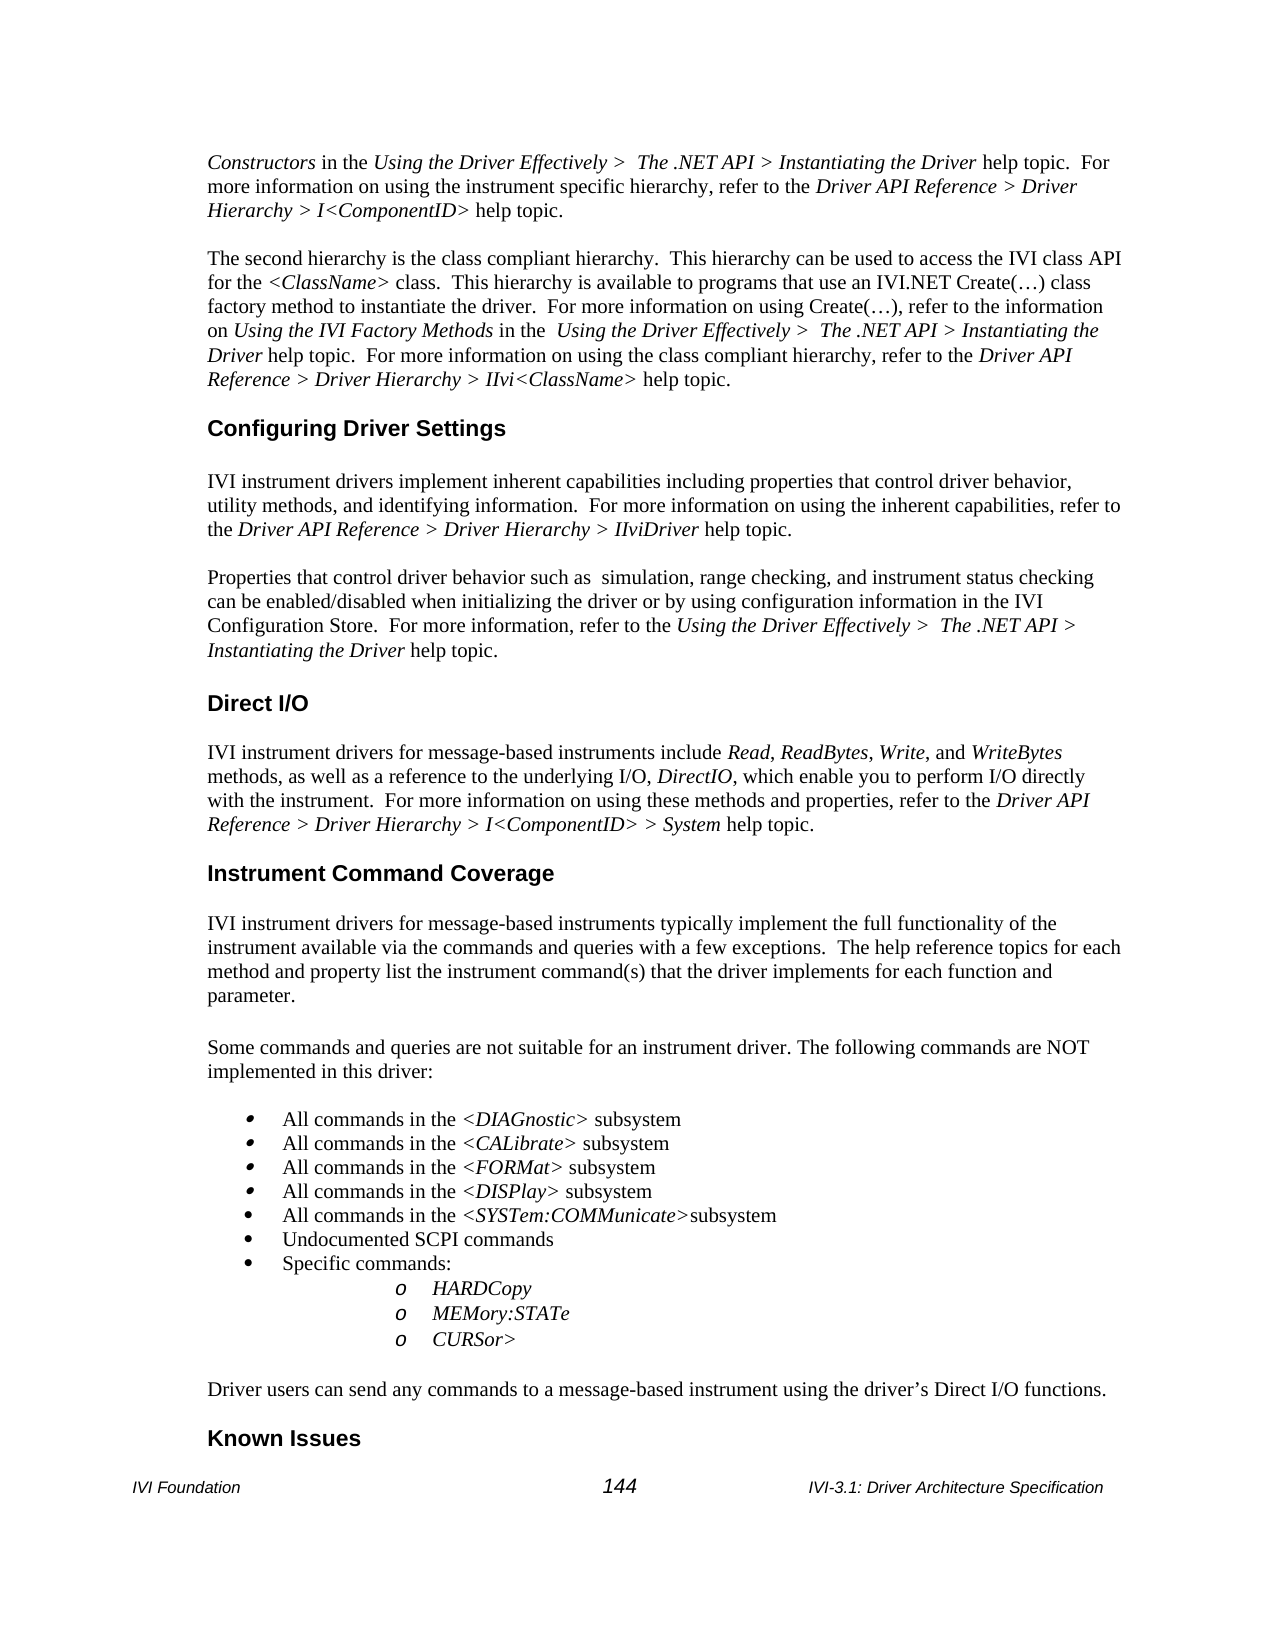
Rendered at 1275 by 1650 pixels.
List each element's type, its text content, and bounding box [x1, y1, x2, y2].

text Configuring Driver Settings [207, 415, 1125, 441]
text Known Issues [207, 1425, 1125, 1451]
list All commands in the <SYSTem:COMMunicate>subsystem [244, 1203, 1125, 1227]
text Some commands and queries are not suitable for an instrument driver. The following commands are NOT implemented in this driver: [207, 1035, 1125, 1083]
list Specific commands: [244, 1251, 1125, 1275]
text Instrument Command Coverage [207, 860, 1125, 887]
list All commands in the <CALibrate> subsystem [244, 1131, 1125, 1155]
list All commands in the <FORMat> subsystem [244, 1155, 1125, 1179]
text IVI instrument drivers implement inherent capabilities including properties that control driver behavior, utility methods, and identifying information. For more information on using the inherent capabilities, refer to the Driver API Reference > Driver Hierarchy > IIviDriver help topic. [207, 469, 1125, 541]
list CURSor> [394, 1327, 1125, 1353]
text Driver users can send any commands to a message-based instrument using the driver’s Direct I/O functions. [207, 1377, 1125, 1401]
text IVI instrument drivers for message-based instruments typically implement the full functionality of the instrument available via the commands and queries with a few exceptions. The help reference topics for each method and property list the instrument command(s) that the driver implements for each function and parameter. [207, 911, 1125, 1007]
list All commands in the <DIAGnostic> subsystem [244, 1107, 1125, 1131]
text Properties that control driver behavior such as simulation, range checking, and instrument status checking can be enabled/disabled when initializing the driver or by using configuration information in the IVI Configuration Store. For more information, refer to the Using the Driver Effectively > The .NET API > Instantiating the Driver help topic. [207, 565, 1125, 662]
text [207, 150, 1125, 222]
list Undocumented SCPI commands [244, 1227, 1125, 1251]
list HARDCopy [394, 1275, 1125, 1301]
text The second hierarchy is the class compliant hierarchy. This hierarchy can be used to access the IVI class API for the <ClassName> class. This hierarchy is available to programs that use an IVI.NET Create(…) class factory method to instantiate the driver. For more information on using Create(…), refer to the information on Using the IVI Factory Methods in the Using the Driver Effectively > The .NET API > Instantiating the Driver help topic. For more information on using the class compliant hierarchy, refer to the Driver API Reference > Driver Hierarchy > IIvi<ClassName> help topic. [207, 246, 1125, 391]
list MEMory:STATe [394, 1301, 1125, 1327]
text Direct I/O [207, 689, 1125, 716]
text IVI instrument drivers for message-based instruments include Read, ReadBytes, Write, and WriteBytes methods, as well as a reference to the underlying I/O, DirectIO, which enable you to perform I/O directly with the instrument. For more information on using these methods and properties, refer to the Driver API Reference > Driver Hierarchy > I<ComponentID> > System help topic. [207, 740, 1125, 836]
list All commands in the <DISPlay> subsystem [244, 1179, 1125, 1203]
